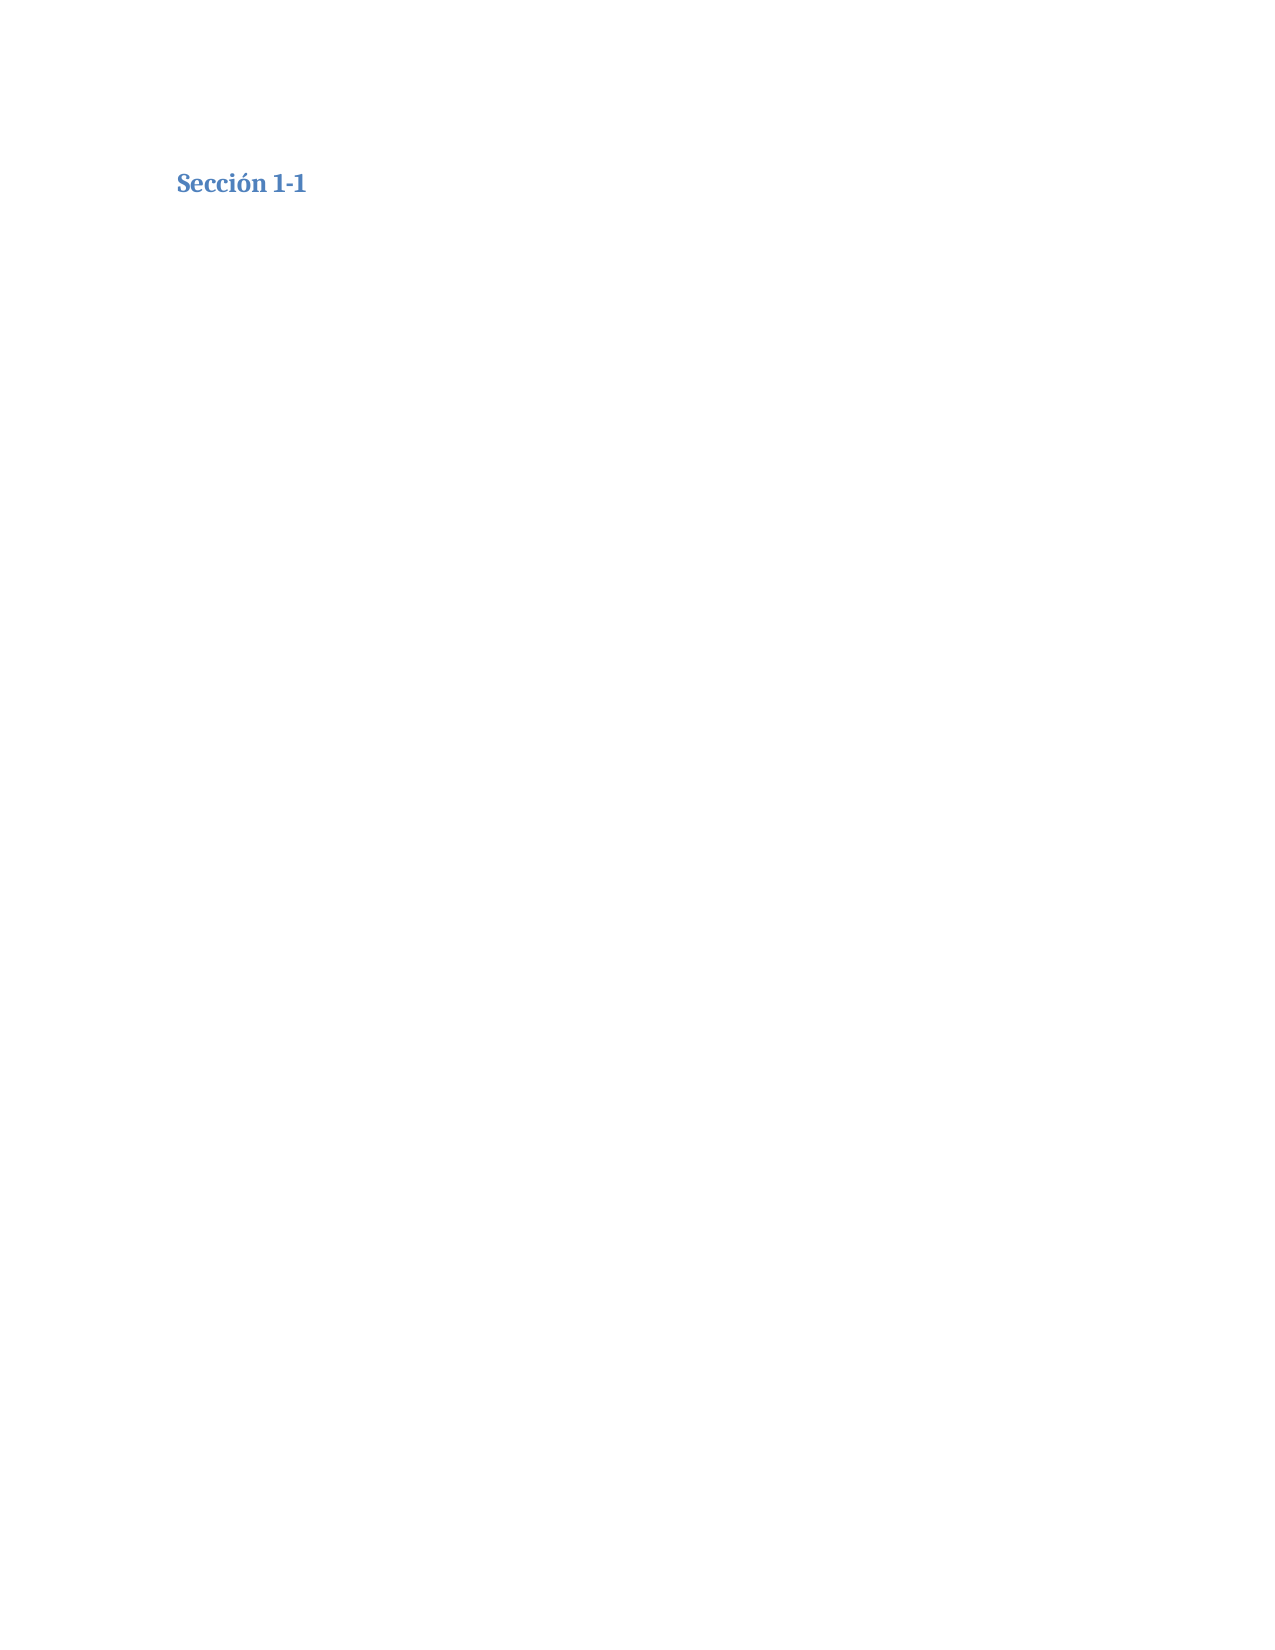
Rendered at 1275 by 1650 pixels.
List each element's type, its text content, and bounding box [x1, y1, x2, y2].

subtitle Sección 1-1 [177, 168, 1098, 199]
